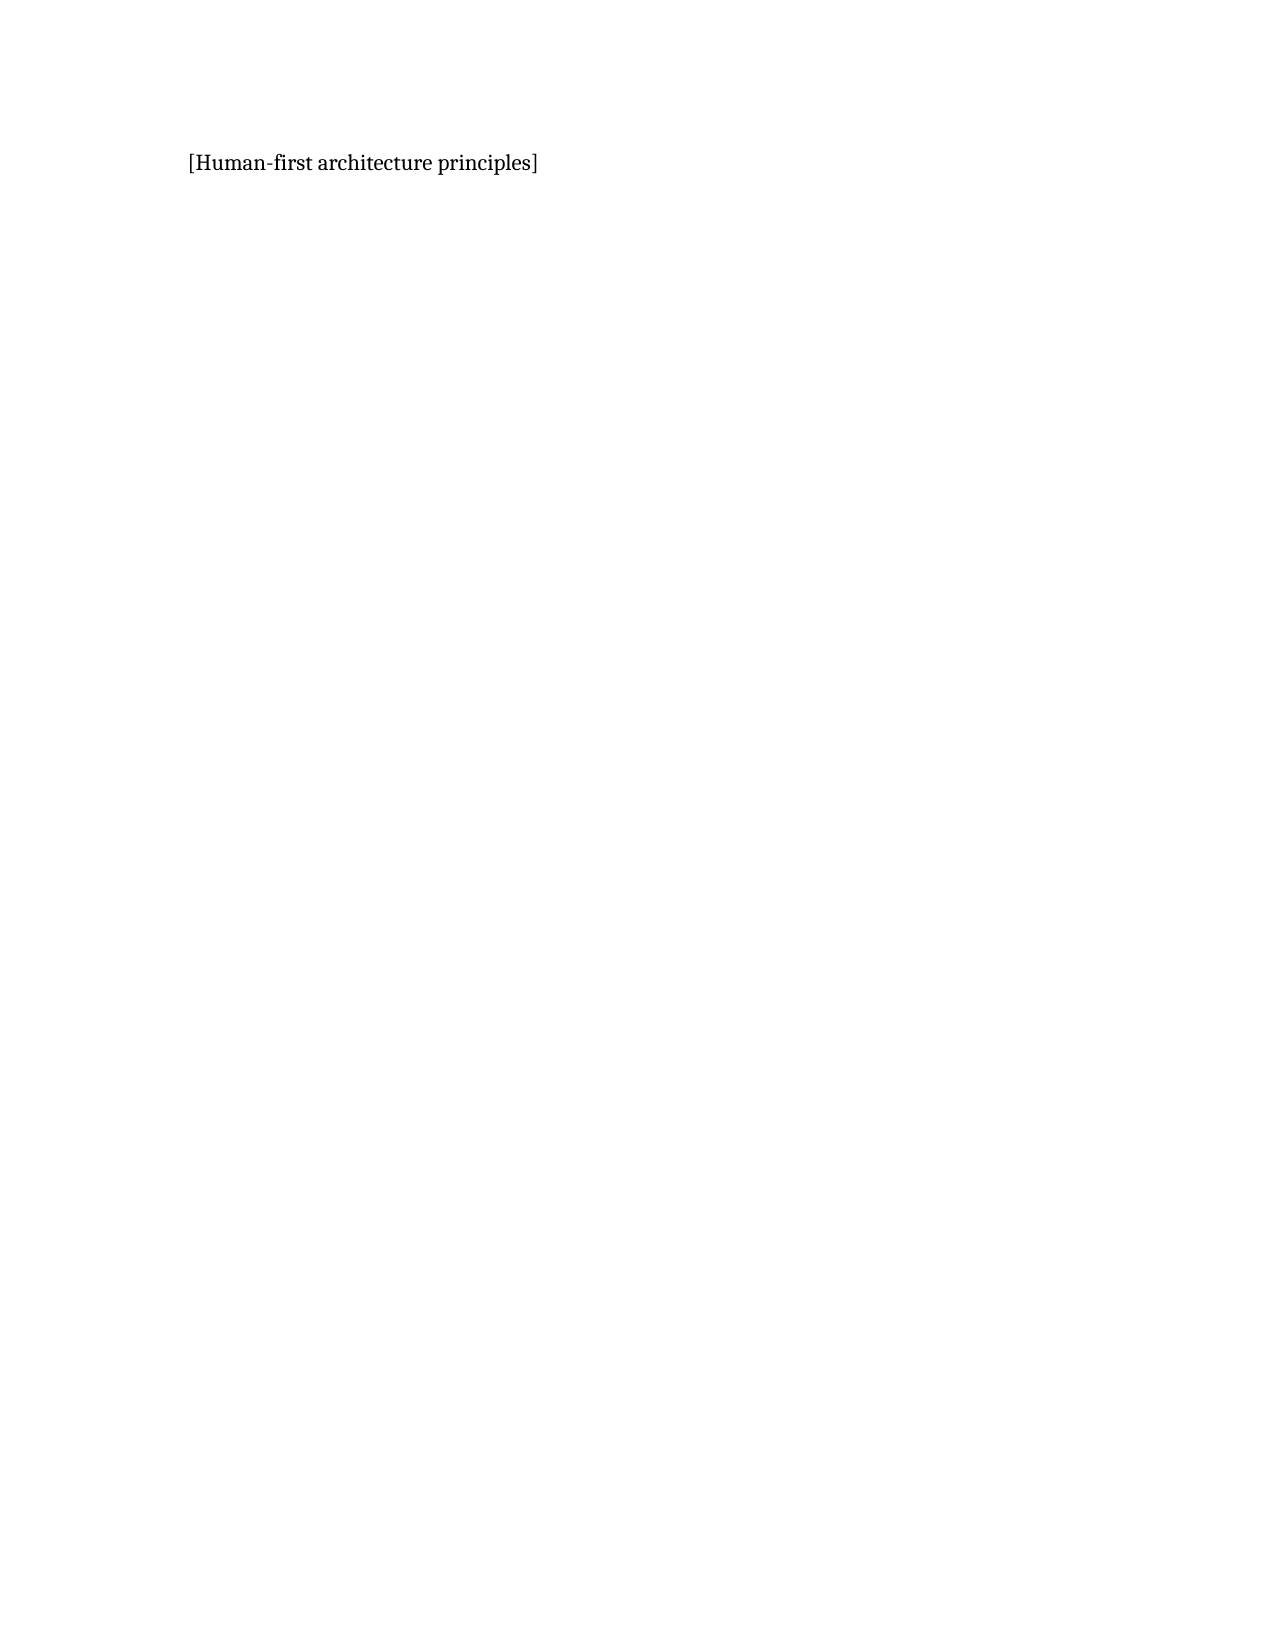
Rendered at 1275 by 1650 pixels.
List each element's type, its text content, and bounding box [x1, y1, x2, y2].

text [Human-first architecture principles] [187, 150, 1087, 176]
